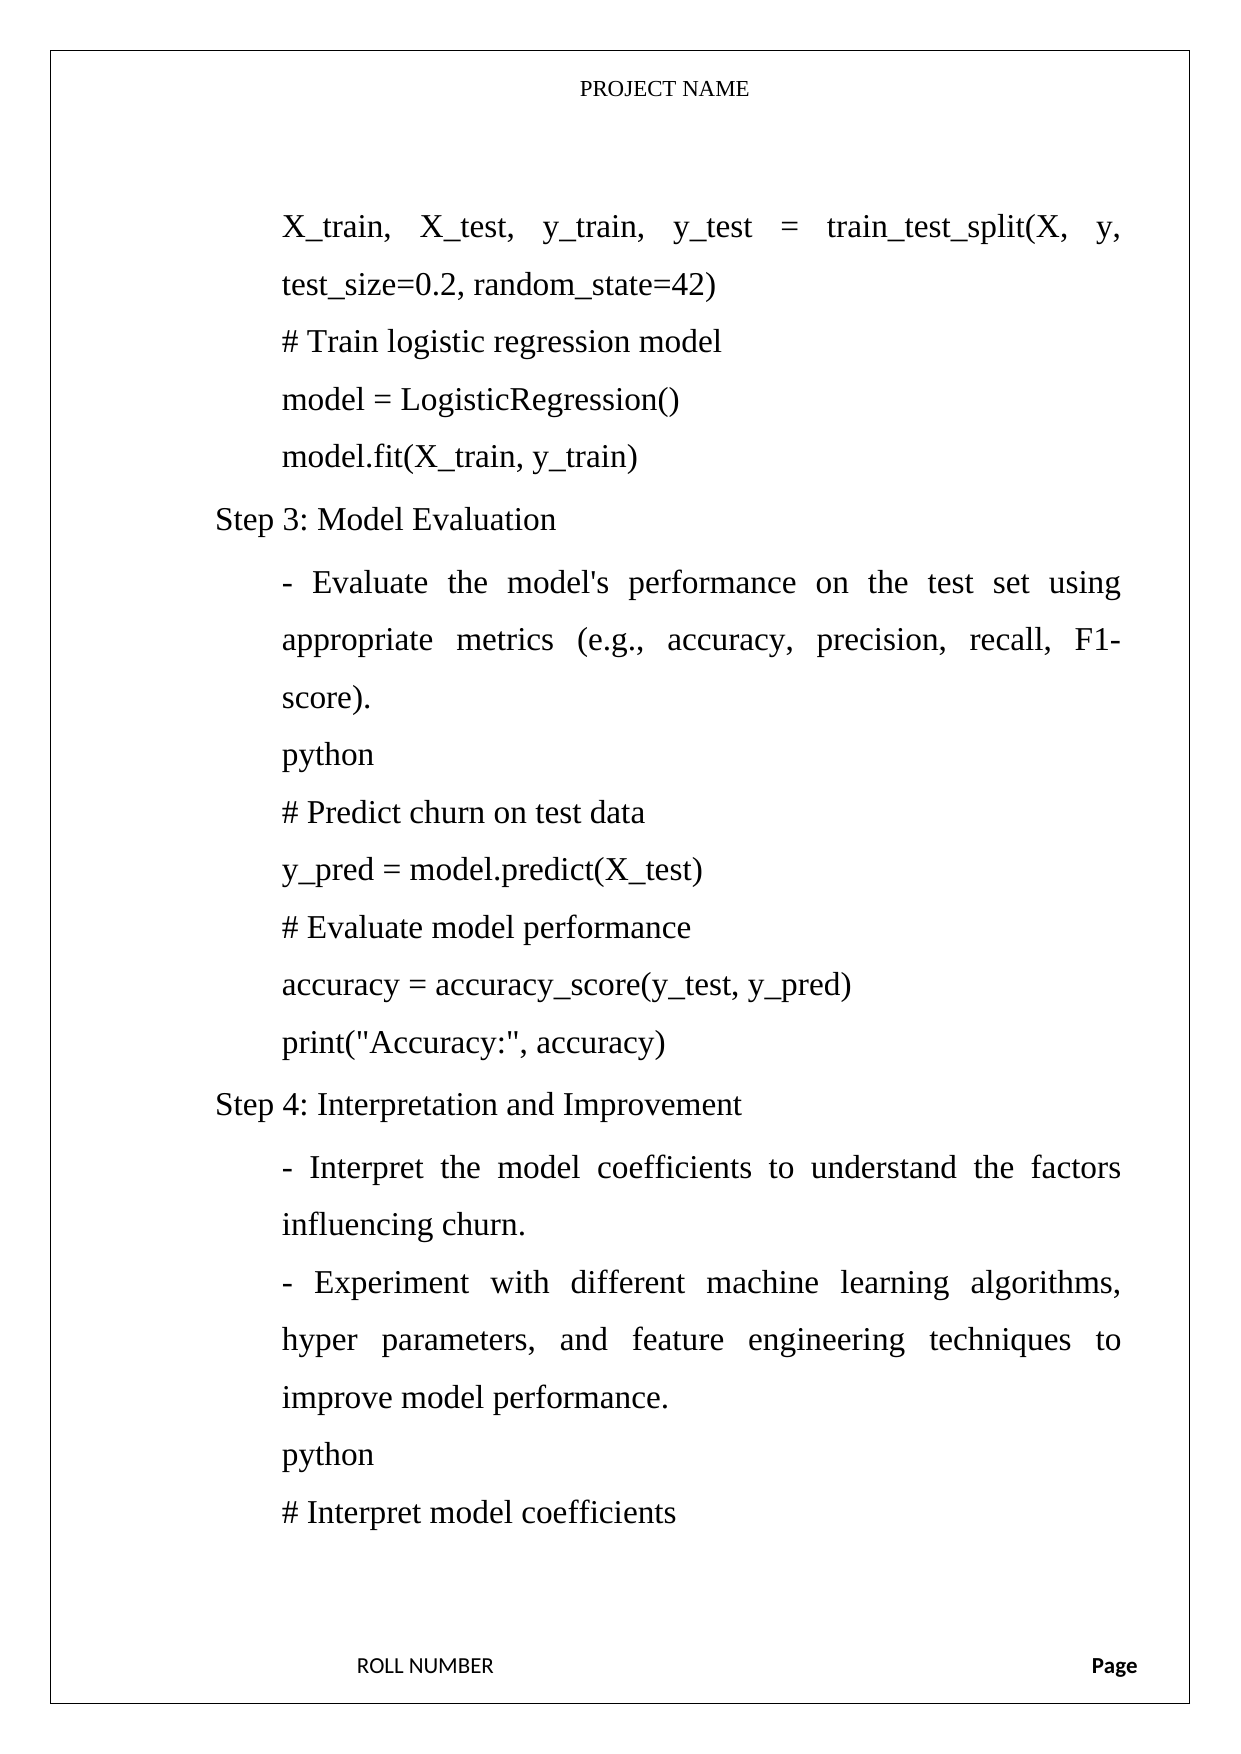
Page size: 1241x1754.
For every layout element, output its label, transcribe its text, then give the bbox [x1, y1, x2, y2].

list - Interpret the model coefficients to understand the factors influencing churn. [282, 1147, 1122, 1243]
list X_train, X_test, y_train, y_test = train_test_split(X, y, test_size=0.2, random_state=42) [282, 207, 1122, 303]
list # Evaluate model performance [282, 907, 1122, 945]
text Step 3: Model Evaluation [207, 499, 1122, 538]
text Step 4: Interpretation and Improvement [207, 1084, 1122, 1123]
list accuracy = accuracy_score(y_test, y_pred) [282, 964, 1122, 1003]
list python [282, 734, 1122, 773]
list # Train logistic regression model [282, 322, 1122, 360]
list model = LogisticRegression() [282, 379, 1122, 418]
list - Evaluate the model's performance on the test set using appropriate metrics (e.g., accuracy, precision, recall, F1-score). [282, 562, 1122, 715]
list print("Accuracy:", accuracy) [282, 1022, 1122, 1060]
list # Interpret model coefficients [282, 1492, 1122, 1531]
list # Predict churn on test data [282, 792, 1122, 830]
list python [282, 1435, 1122, 1473]
list model.fit(X_train, y_train) [282, 437, 1122, 475]
list y_pred = model.predict(X_test) [282, 849, 1122, 888]
list - Experiment with different machine learning algorithms, hyper parameters, and feature engineering techniques to improve model performance. [282, 1262, 1122, 1416]
